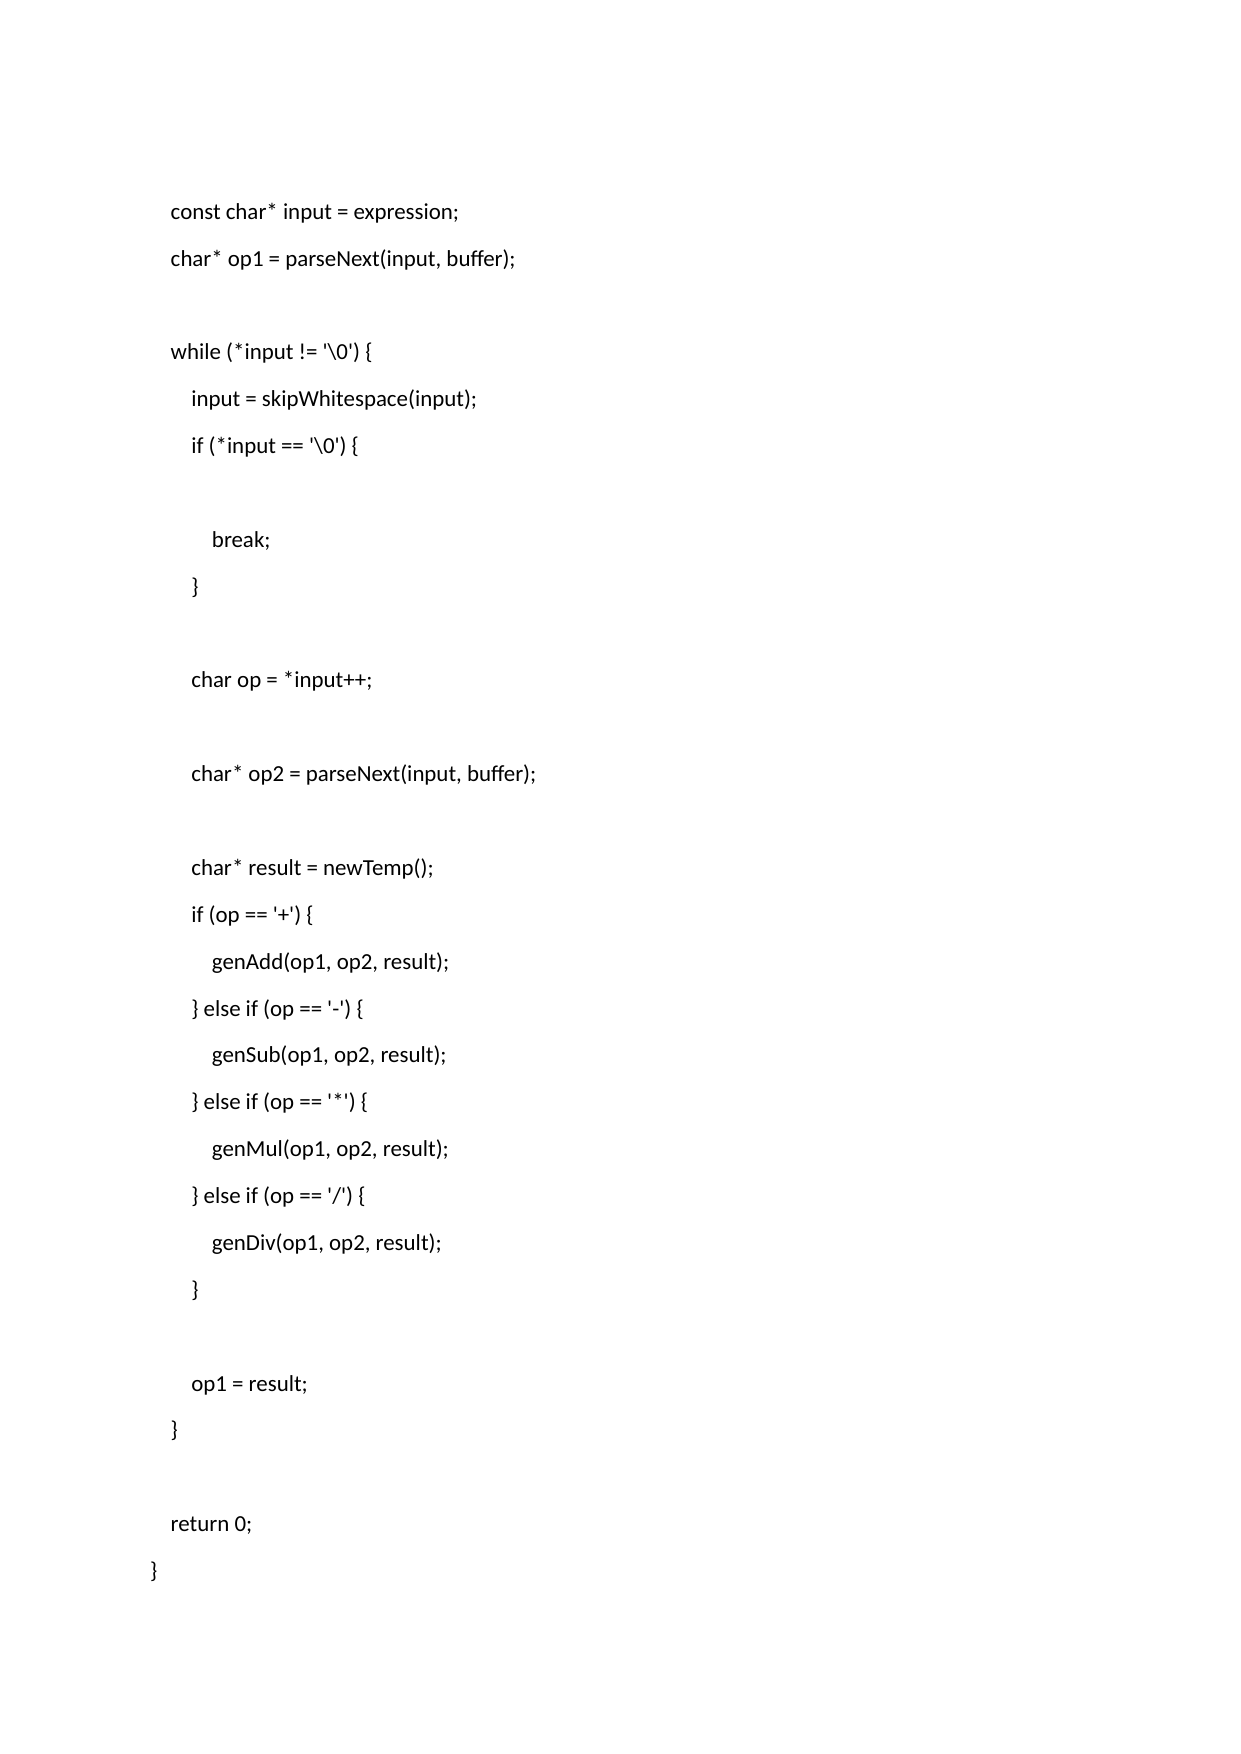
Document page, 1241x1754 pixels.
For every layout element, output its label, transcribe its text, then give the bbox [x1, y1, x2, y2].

text } else if (op == '*') { [150, 1087, 1090, 1116]
text char* op1 = parseNext(input, buffer); [150, 244, 1090, 272]
text op1 = result; [150, 1369, 1090, 1397]
text if (op == '+') { [150, 900, 1090, 928]
text const char* input = expression; [150, 197, 1090, 225]
text } [150, 1556, 1090, 1584]
text genSub(op1, op2, result); [150, 1041, 1090, 1069]
text break; [150, 525, 1090, 553]
text if (*input == '\0') { [150, 431, 1090, 459]
text } [150, 1416, 1090, 1444]
text input = skipWhitespace(input); [150, 384, 1090, 412]
text genDiv(op1, op2, result); [150, 1228, 1090, 1256]
text } else if (op == '/') { [150, 1181, 1090, 1209]
text genAdd(op1, op2, result); [150, 947, 1090, 975]
text } [150, 1275, 1090, 1303]
text genMul(op1, op2, result); [150, 1134, 1090, 1162]
text } [150, 572, 1090, 600]
text while (*input != '\0') { [150, 337, 1090, 366]
text char* result = newTemp(); [150, 853, 1090, 881]
text } else if (op == '-') { [150, 994, 1090, 1022]
text return 0; [150, 1509, 1090, 1537]
text char op = *input++; [150, 666, 1090, 694]
text char* op2 = parseNext(input, buffer); [150, 759, 1090, 787]
